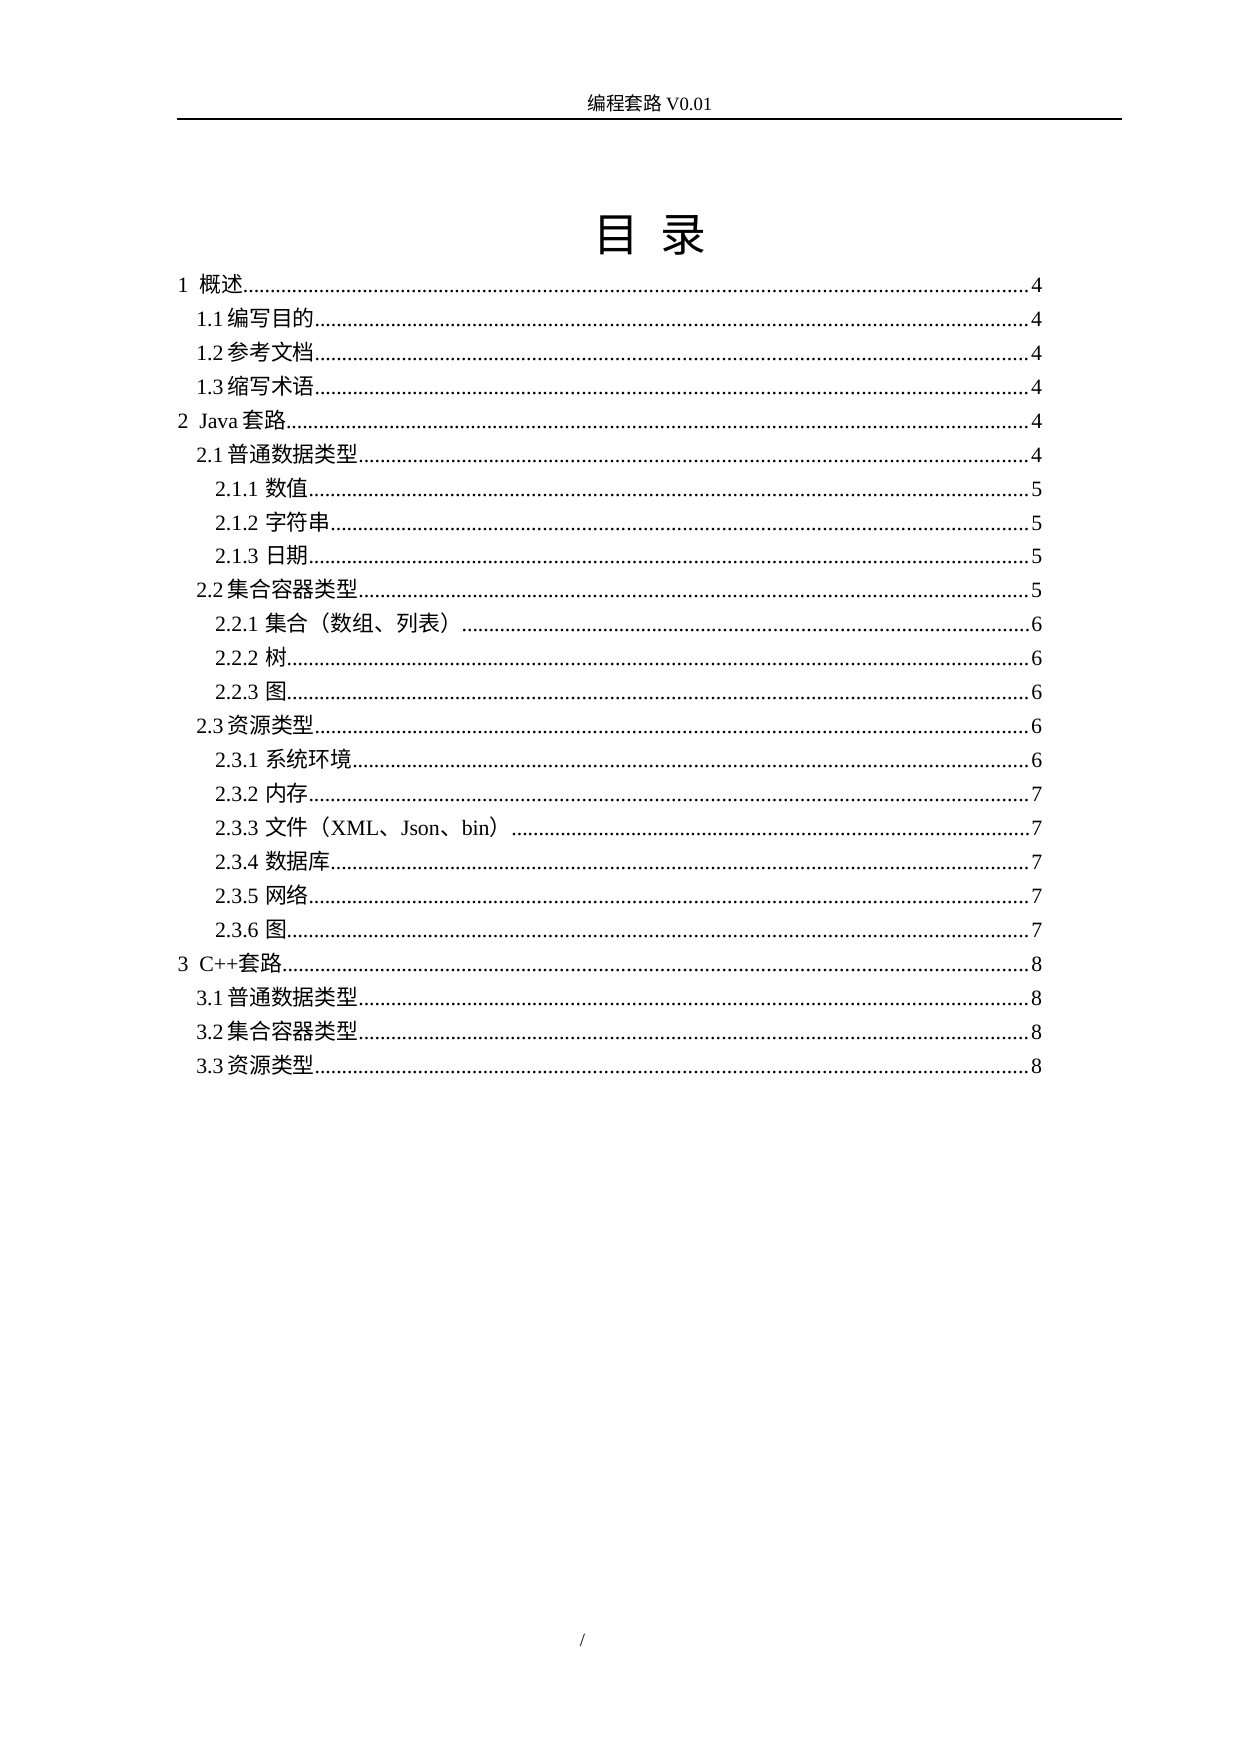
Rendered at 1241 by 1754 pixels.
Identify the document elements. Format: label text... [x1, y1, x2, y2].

text 2.2.1 集合（数组、列表） 6 [215, 605, 1122, 639]
text 2.2 集合容器类型 5 [196, 571, 1122, 605]
text 2.3.5 网络 7 [215, 877, 1122, 911]
text 2 Java套路 4 [177, 402, 1122, 436]
text 2.1.1 数值 5 [215, 469, 1122, 503]
text 3.3 资源类型 8 [196, 1047, 1122, 1081]
text 2.2.2 树 6 [215, 639, 1122, 673]
text 2.1 普通数据类型 4 [196, 436, 1122, 469]
text 2.1.3 日期 5 [215, 537, 1122, 571]
text 目 录 [177, 198, 1122, 266]
text 1.2 参考文档 4 [196, 334, 1122, 368]
text 1 概述 4 [177, 266, 1122, 300]
text 1.1 编写目的 4 [196, 300, 1122, 334]
text 3.2 集合容器类型 8 [196, 1013, 1122, 1047]
text 2.3.1 系统环境 6 [215, 741, 1122, 775]
text 2.3.6 图 7 [215, 911, 1122, 945]
text 1.3 缩写术语 4 [196, 368, 1122, 402]
text 2.1.2 字符串 5 [215, 503, 1122, 537]
text 3.1 普通数据类型 8 [196, 979, 1122, 1013]
text 2.3.3 文件（XML、Json、bin） 7 [215, 809, 1122, 843]
text 2.3.2 内存 7 [215, 775, 1122, 809]
text 3 C++套路 8 [177, 945, 1122, 979]
text 2.3 资源类型 6 [196, 707, 1122, 741]
text 2.2.3 图 6 [215, 673, 1122, 707]
text 2.3.4 数据库 7 [215, 843, 1122, 877]
